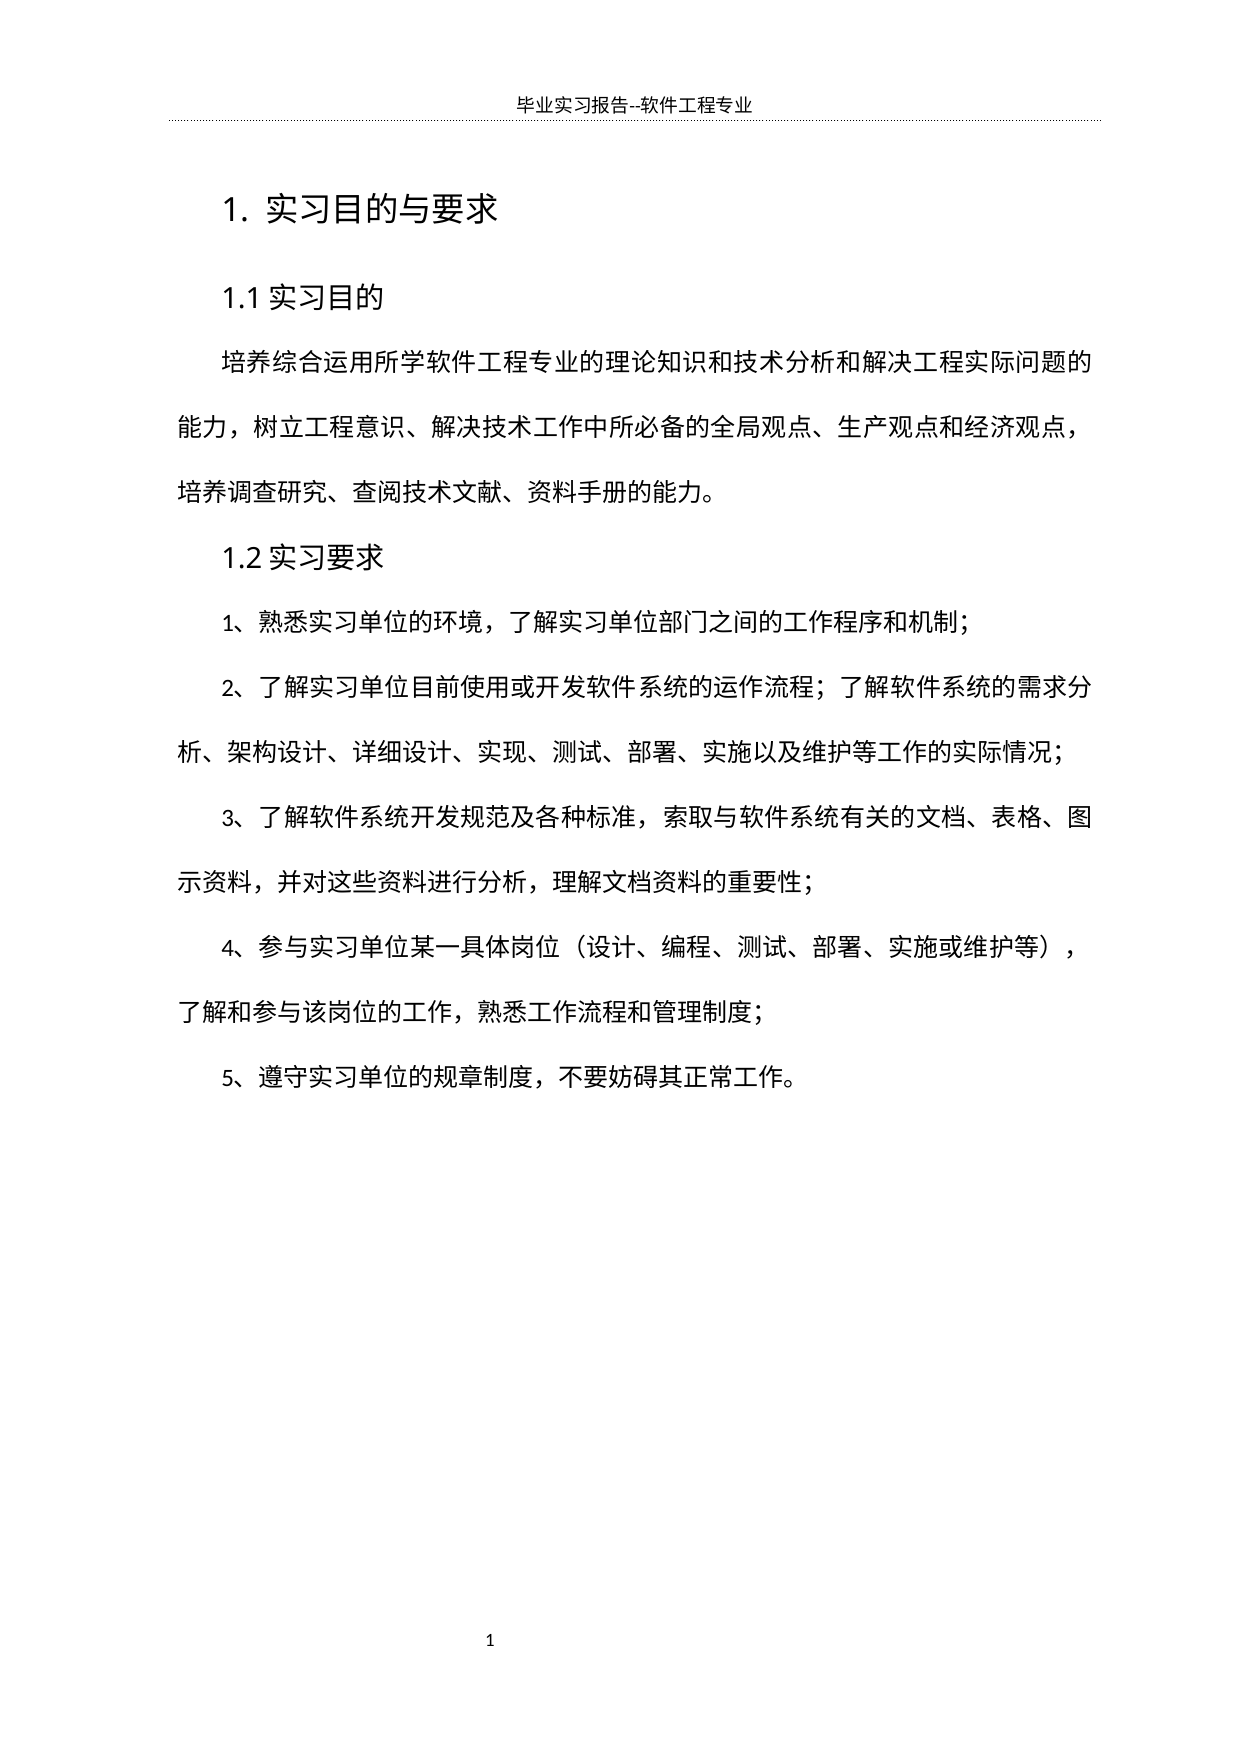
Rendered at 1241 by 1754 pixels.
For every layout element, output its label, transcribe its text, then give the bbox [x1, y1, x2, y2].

list 实习目的与要求 [177, 174, 1093, 239]
list 了解软件系统开发规范及各种标准，索取与软件系统有关的文档、表格、图示资料，并对这些资料进行分析，理解文档资料的重要性； [177, 783, 1093, 913]
text 1.1实习目的 [177, 263, 1093, 328]
list 了解实习单位目前使用或开发软件系统的运作流程；了解软件系统的需求分析、架构设计、详细设计、实现、测试、部署、实施以及维护等工作的实际情况； [177, 653, 1093, 783]
text 1.2实习要求 [177, 523, 1093, 588]
text 培养综合运用所学软件工程专业的理论知识和技术分析和解决工程实际问题的能力，树立工程意识、解决技术工作中所必备的全局观点、生产观点和经济观点，培养调查研究、查阅技术文献、资料手册的能力。 [177, 328, 1093, 523]
list 遵守实习单位的规章制度，不要妨碍其正常工作。 [177, 1043, 1093, 1108]
list 熟悉实习单位的环境，了解实习单位部门之间的工作程序和机制； [177, 588, 1093, 653]
list 参与实习单位某一具体岗位（设计、编程、测试、部署、实施或维护等），了解和参与该岗位的工作，熟悉工作流程和管理制度； [177, 913, 1093, 1043]
